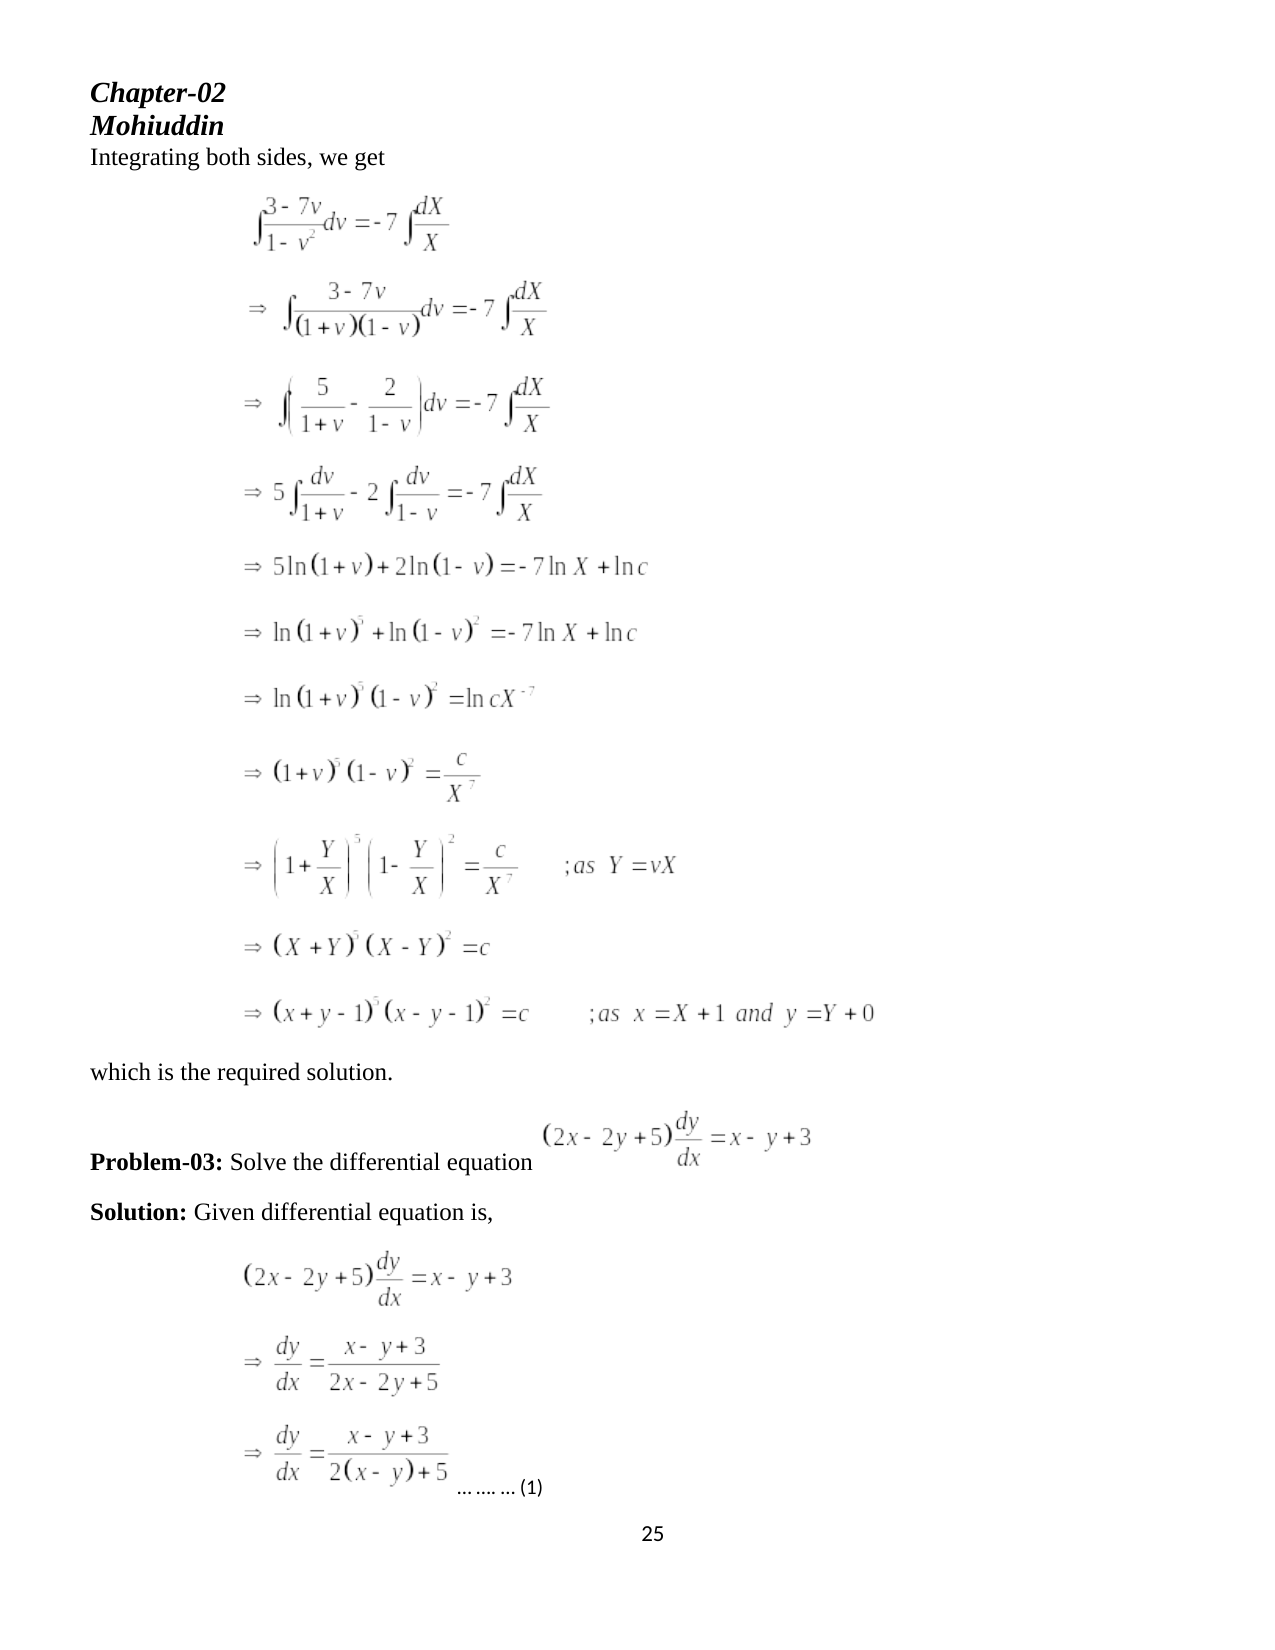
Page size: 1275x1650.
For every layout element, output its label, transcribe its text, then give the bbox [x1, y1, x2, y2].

text Problem-03: Solve the differential equation [90, 1106, 1215, 1176]
text Integrating both sides, we get [90, 142, 1215, 171]
text Solution: Given differential equation is, [90, 1197, 1215, 1225]
text which is the required solution. [90, 1057, 1215, 1086]
text … …. … (1) [165, 1421, 1215, 1499]
